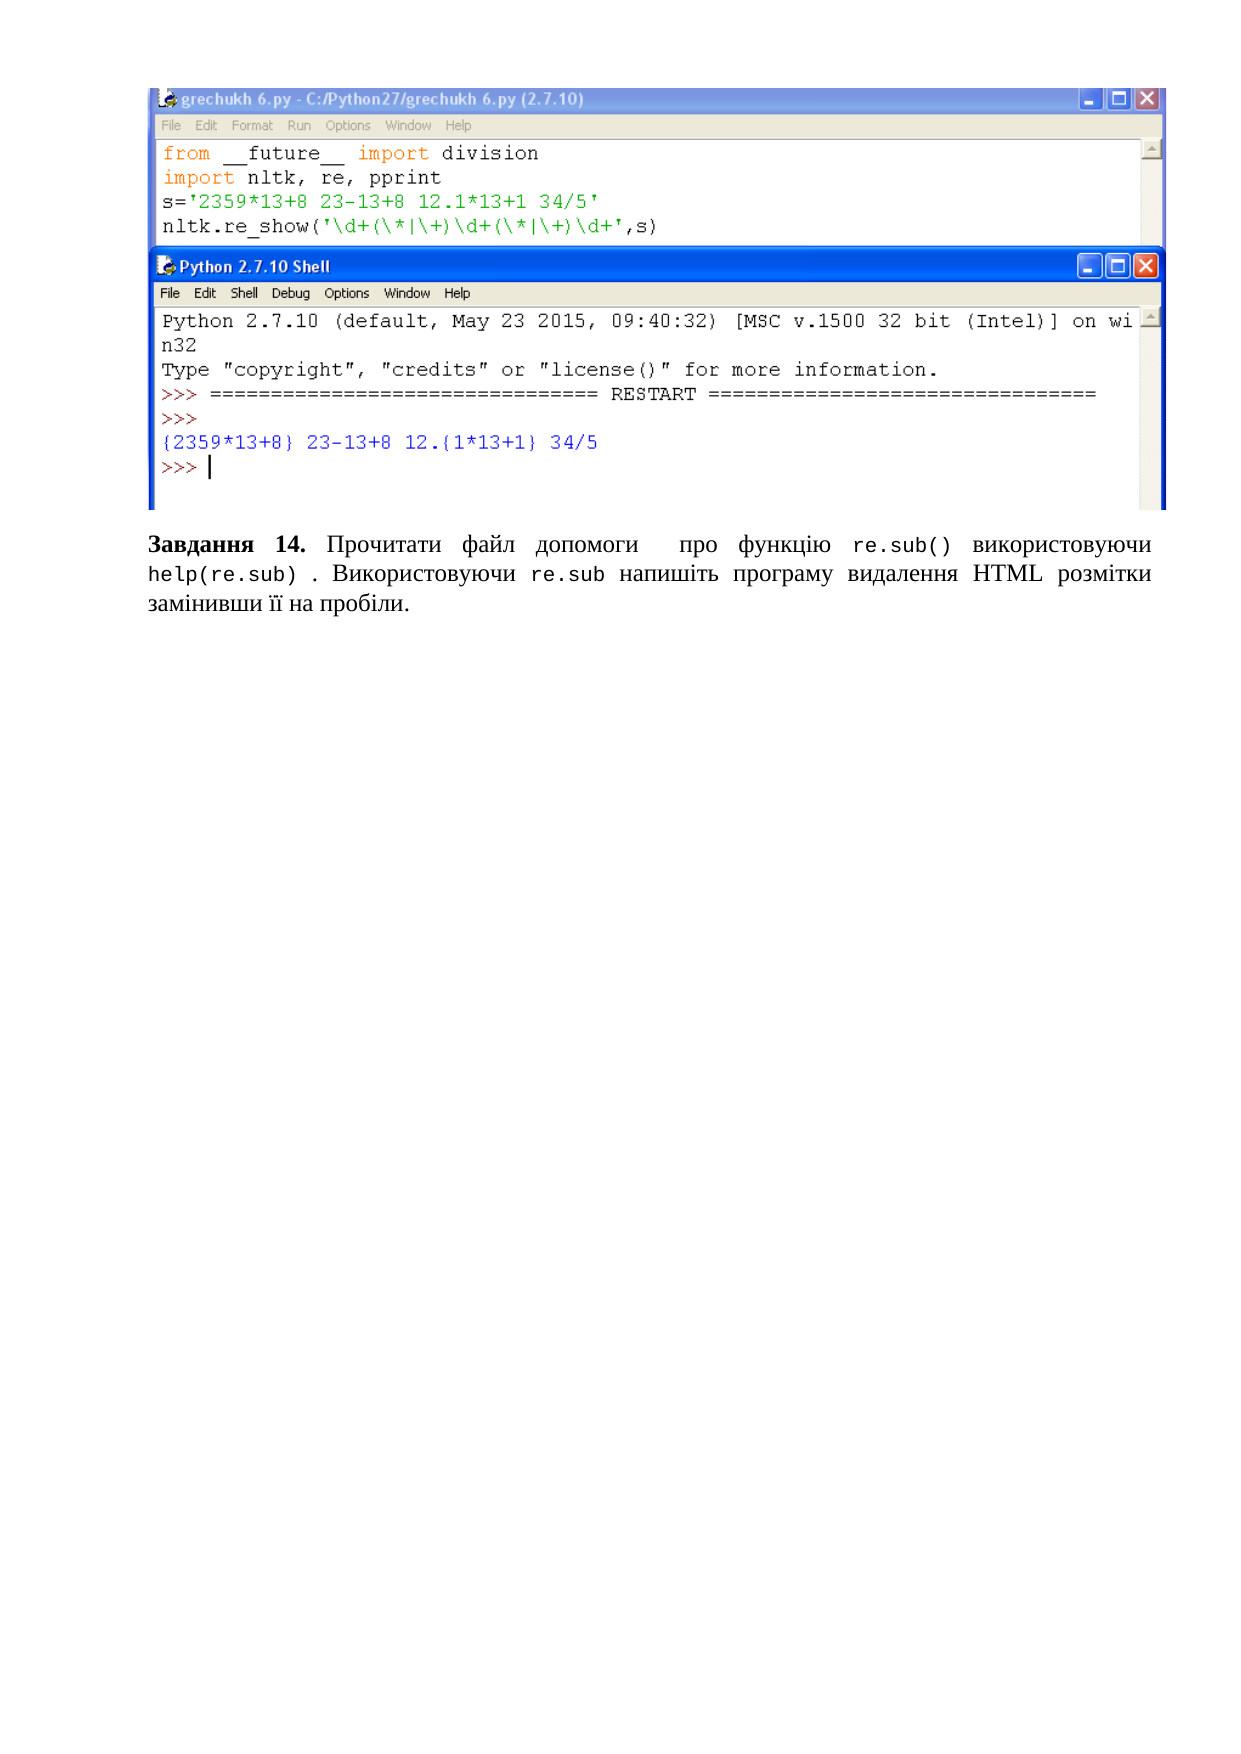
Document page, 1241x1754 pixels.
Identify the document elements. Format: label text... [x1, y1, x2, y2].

picture [147, 88, 1167, 510]
text Завдання 14. Прочитати файл допомоги про функцію re.sub() використовуючи help(re.sub) . Використовуючи re.sub напишіть програму видалення HTML розмітки замінивши її на пробіли. [148, 529, 1152, 617]
